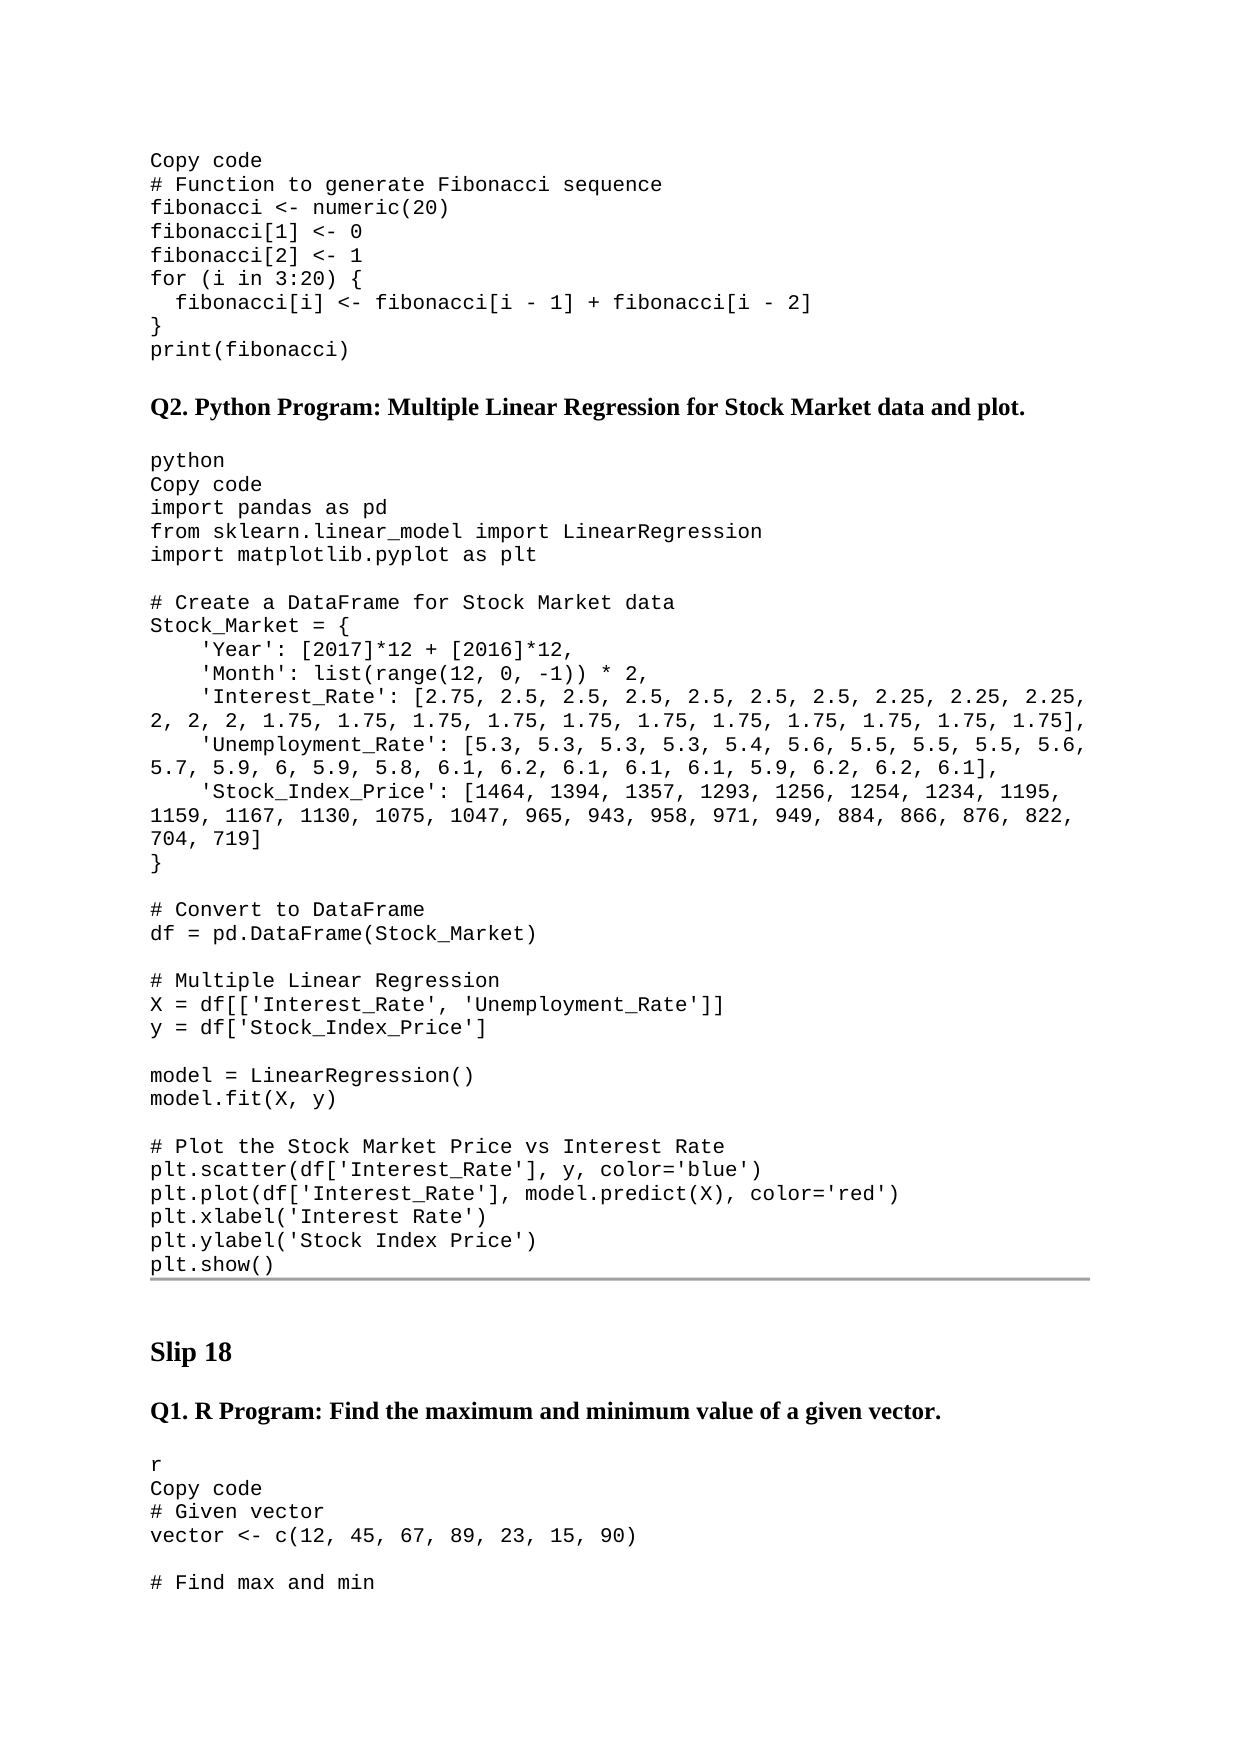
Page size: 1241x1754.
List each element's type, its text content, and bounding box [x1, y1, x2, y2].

text plt.xlabel('Interest Rate') [150, 1207, 1090, 1230]
text Copy code [150, 150, 1090, 174]
text 'Month': list(range(12, 0, -1)) * 2, [150, 663, 1090, 686]
text fibonacci[2] <- 1 [150, 244, 1090, 268]
text import pandas as pd [150, 497, 1090, 521]
text # Find max and min [150, 1572, 1090, 1596]
text y = df['Stock_Index_Price'] [150, 1017, 1090, 1041]
text # Convert to DataFrame [150, 899, 1090, 923]
text plt.plot(df['Interest_Rate'], model.predict(X), color='red') [150, 1183, 1090, 1207]
text Copy code [150, 1478, 1090, 1501]
text 'Year': [2017]*12 + [2016]*12, [150, 639, 1090, 663]
text vector <- c(12, 45, 67, 89, 23, 15, 90) [150, 1525, 1090, 1549]
text df = pd.DataFrame(Stock_Market) [150, 923, 1090, 946]
text plt.scatter(df['Interest_Rate'], y, color='blue') [150, 1159, 1090, 1183]
text Slip 18 [150, 1335, 1090, 1367]
text print(fibonacci) [150, 339, 1090, 363]
text r [150, 1454, 1090, 1478]
text python [150, 450, 1090, 473]
text plt.ylabel('Stock Index Price') [150, 1230, 1090, 1254]
text } [150, 852, 1090, 876]
text 'Unemployment_Rate': [5.3, 5.3, 5.3, 5.3, 5.4, 5.6, 5.5, 5.5, 5.5, 5.6, 5.7, 5.9, 6, 5.9, 5.8, 6.1, 6.2, 6.1, 6.1, 6.1, 5.9, 6.2, 6.2, 6.1], [150, 734, 1090, 781]
text Q1. R Program: Find the maximum and minimum value of a given vector. [150, 1396, 1090, 1425]
text fibonacci[1] <- 0 [150, 221, 1090, 244]
text Copy code [150, 473, 1090, 497]
text # Function to generate Fibonacci sequence [150, 174, 1090, 197]
text 'Stock_Index_Price': [1464, 1394, 1357, 1293, 1256, 1254, 1234, 1195, 1159, 1167, 1130, 1075, 1047, 965, 943, 958, 971, 949, 884, 866, 876, 822, 704, 719] [150, 781, 1090, 852]
text X = df[['Interest_Rate', 'Unemployment_Rate']] [150, 994, 1090, 1017]
text # Given vector [150, 1501, 1090, 1525]
text for (i in 3:20) { [150, 268, 1090, 292]
text import matplotlib.pyplot as plt [150, 544, 1090, 568]
text # Create a DataFrame for Stock Market data [150, 592, 1090, 615]
text from sklearn.linear_model import LinearRegression [150, 521, 1090, 544]
text # Multiple Linear Regression [150, 970, 1090, 994]
text model = LinearRegression() [150, 1065, 1090, 1088]
text Stock_Market = { [150, 615, 1090, 639]
text 'Interest_Rate': [2.75, 2.5, 2.5, 2.5, 2.5, 2.5, 2.5, 2.25, 2.25, 2.25, 2, 2, 2, 1.75, 1.75, 1.75, 1.75, 1.75, 1.75, 1.75, 1.75, 1.75, 1.75, 1.75], [150, 686, 1090, 734]
text } [150, 316, 1090, 339]
text fibonacci <- numeric(20) [150, 197, 1090, 221]
text # Plot the Stock Market Price vs Interest Rate [150, 1136, 1090, 1159]
text fibonacci[i] <- fibonacci[i - 1] + fibonacci[i - 2] [150, 292, 1090, 316]
text model.fit(X, y) [150, 1088, 1090, 1112]
text plt.show() [150, 1254, 1090, 1277]
text Q2. Python Program: Multiple Linear Regression for Stock Market data and plot. [150, 392, 1090, 421]
